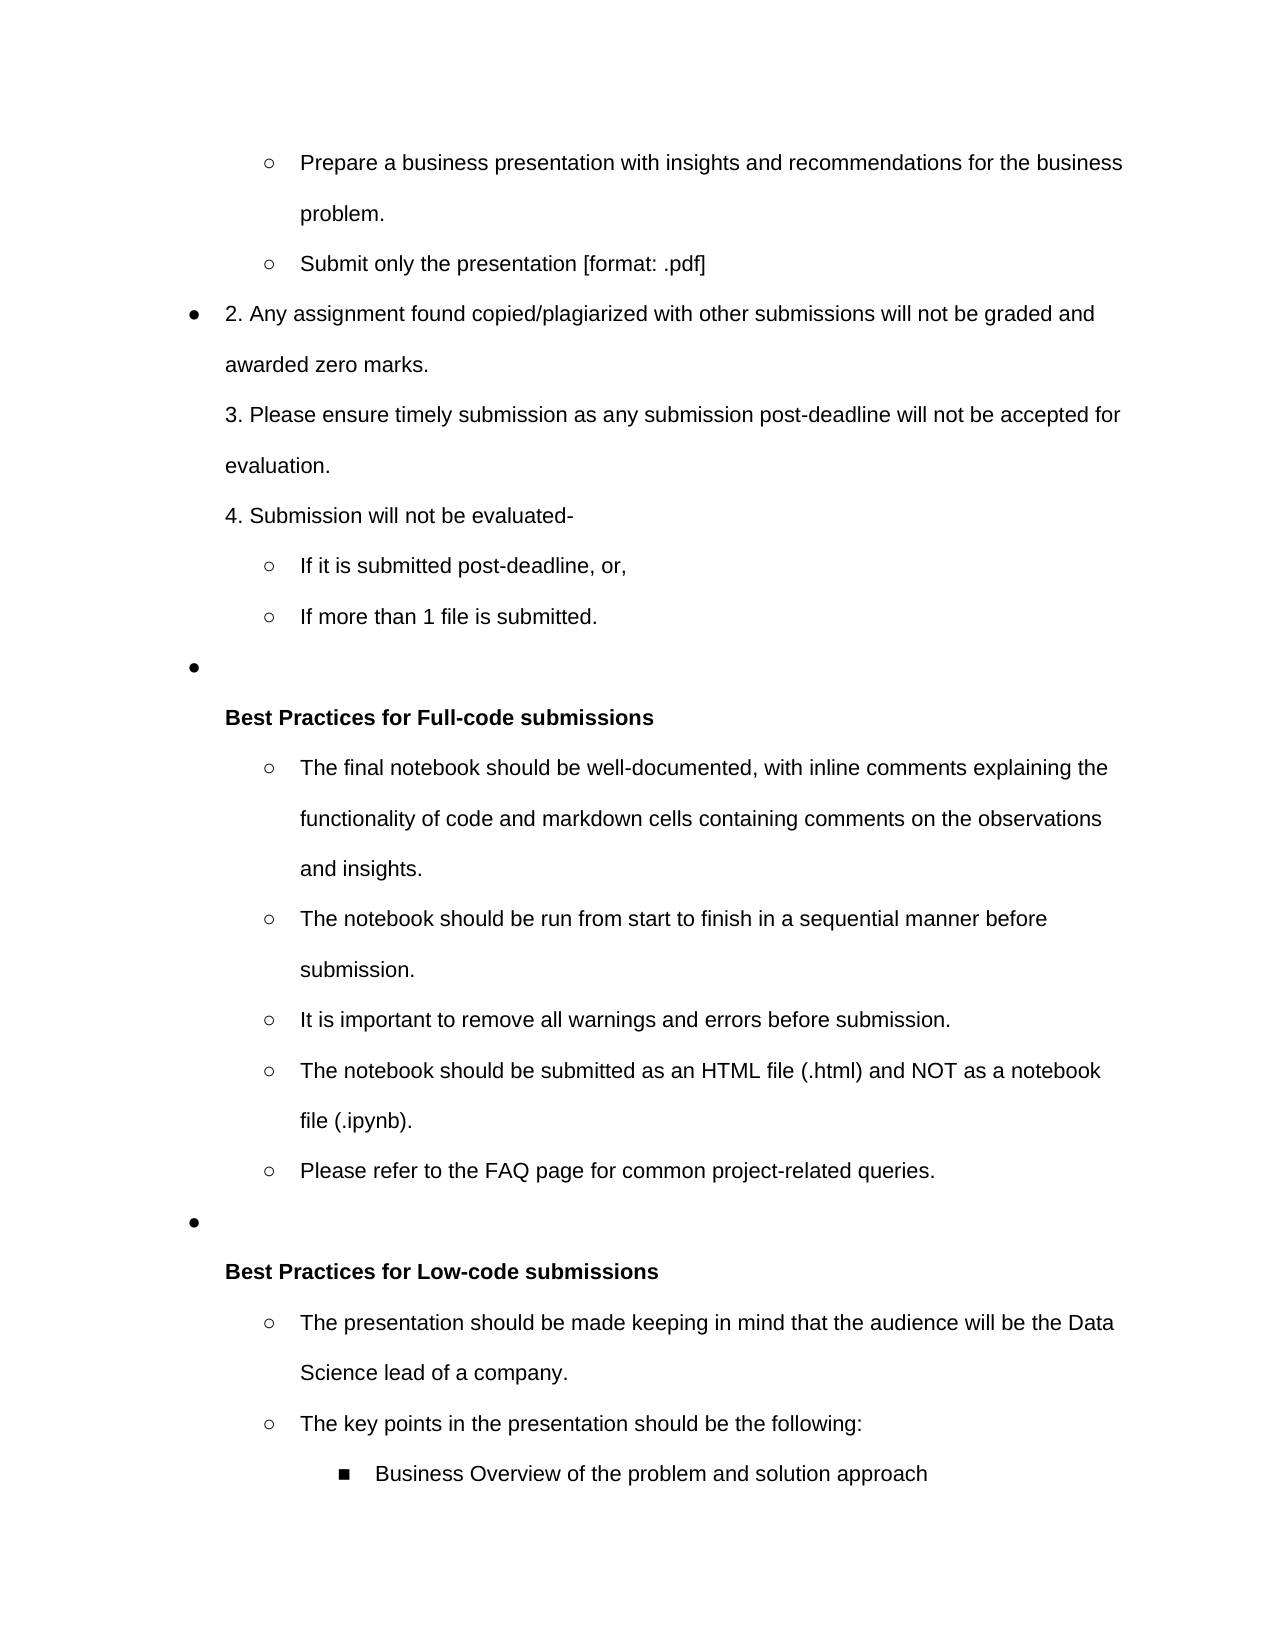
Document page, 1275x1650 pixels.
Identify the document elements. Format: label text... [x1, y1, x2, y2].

list The notebook should be submitted as an HTML file (.html) and NOT as a notebook file (.ipynb). [262, 1057, 1125, 1133]
list It is important to remove all warnings and errors before submission. [262, 1007, 1125, 1032]
list Best Practices for Full-code submissions [187, 654, 1125, 730]
list If more than 1 file is submitted. [262, 604, 1125, 629]
list Please refer to the FAQ page for common project-related queries. [262, 1158, 1125, 1183]
list The presentation should be made keeping in mind that the audience will be the Data Science lead of a company. [262, 1309, 1125, 1385]
list Business Overview of the problem and solution approach [337, 1461, 1125, 1486]
list Submit only the presentation [format: .pdf] [262, 251, 1125, 276]
list The key points in the presentation should be the following: [262, 1410, 1125, 1436]
list The notebook should be run from start to finish in a sequential manner before submission. [262, 906, 1125, 982]
list Best Practices for Low-code submissions [187, 1209, 1125, 1284]
list Prepare a business presentation with insights and recommendations for the business problem. [262, 150, 1125, 226]
list If it is submitted post-deadline, or, [262, 553, 1125, 578]
list The final notebook should be well-documented, with inline comments explaining the functionality of code and markdown cells containing comments on the observations and insights. [262, 755, 1125, 881]
list 2. Any assignment found copied/plagiarized with other submissions will not be graded and awarded zero marks. 3. Please ensure timely submission as any submission post-deadline will not be accepted for evaluation. 4. Submission will not be evaluated- [187, 301, 1125, 528]
